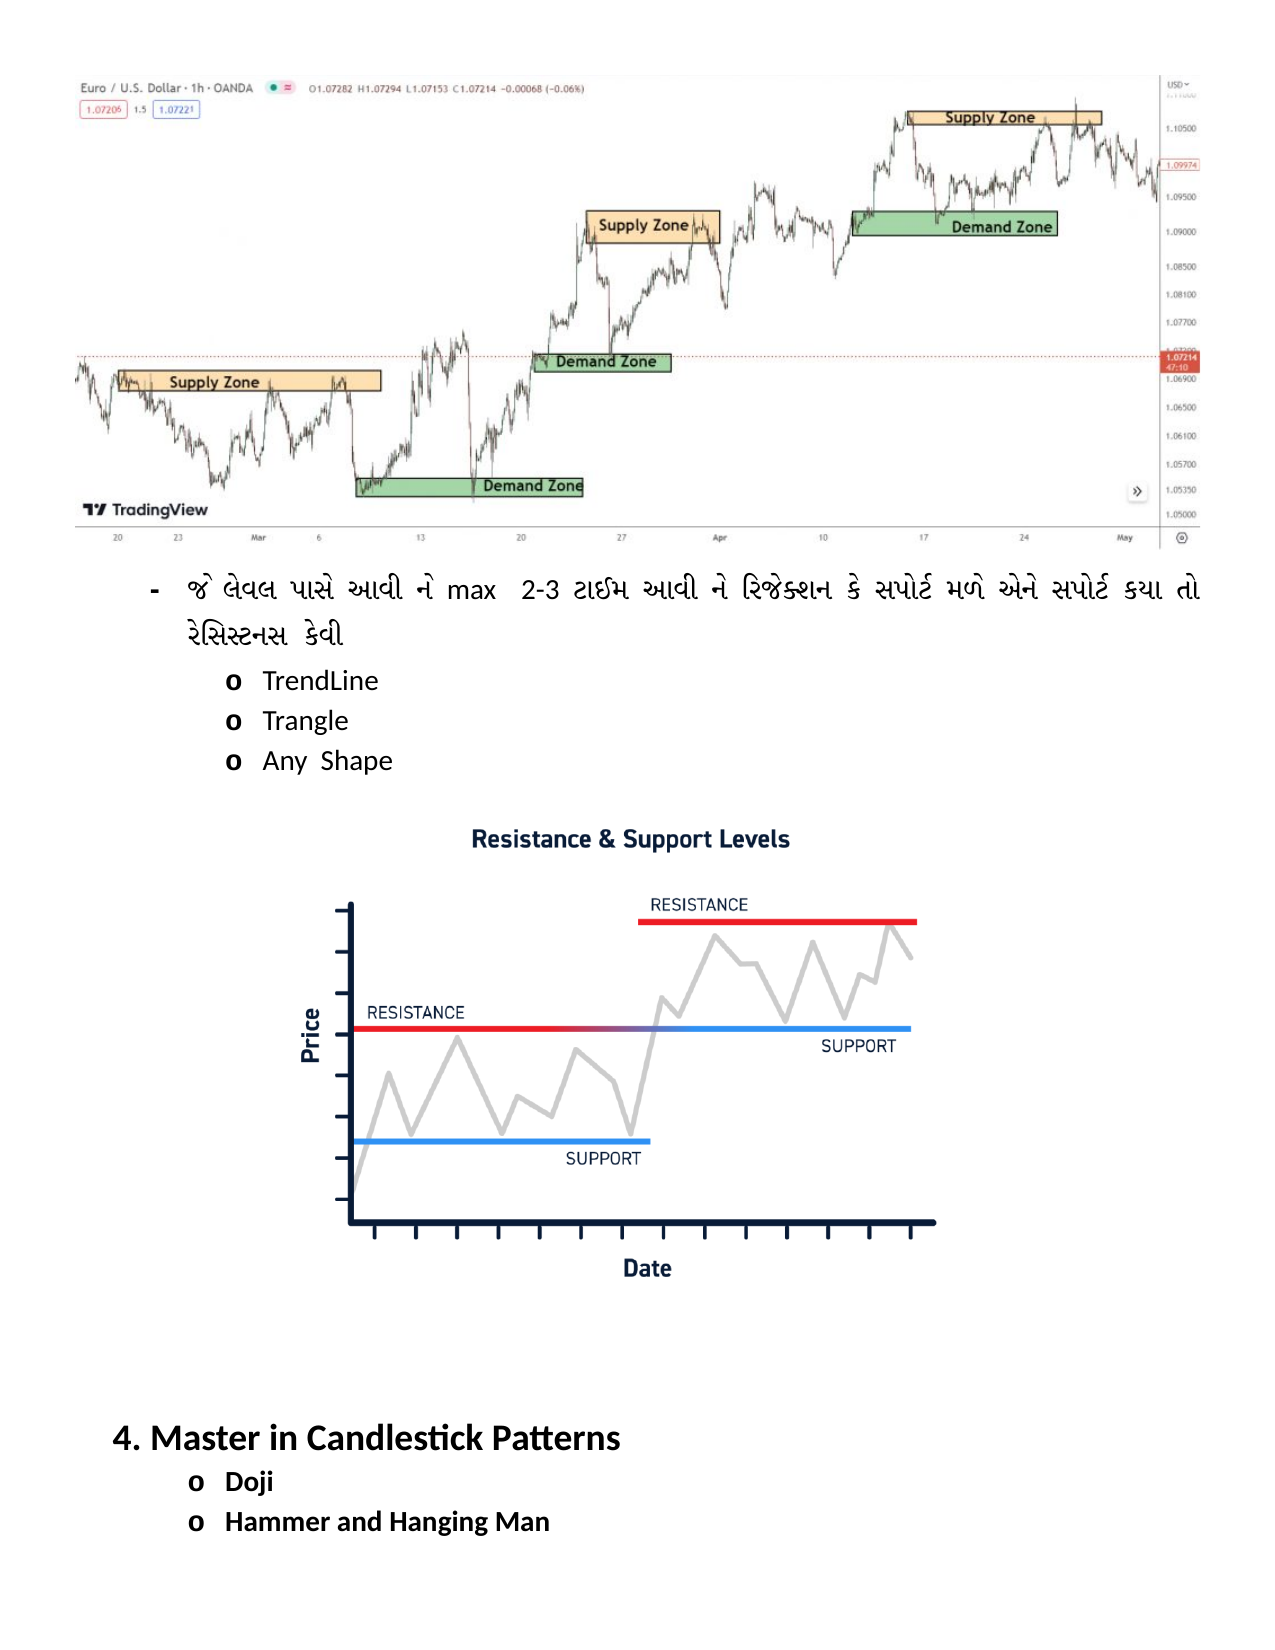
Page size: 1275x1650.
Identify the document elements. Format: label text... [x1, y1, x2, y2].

list Doji [187, 1463, 1200, 1500]
picture [268, 798, 1007, 1302]
list Hammer and Hanging Man [187, 1503, 1200, 1540]
list TrendLine [225, 662, 1200, 699]
list Trangle [225, 702, 1200, 739]
list Any Shape [225, 742, 1200, 779]
list જે લેવલ પાસે આવી ને max 2-3 ટાઈમ આવી ને રિજેક્શન કે સપોર્ટ મળે એને સપોર્ટ કયા તો રેસિસ્ટનસ કેવી [150, 568, 1200, 658]
picture [75, 75, 1200, 550]
list Master in Candlestick Patterns [112, 1414, 1200, 1460]
